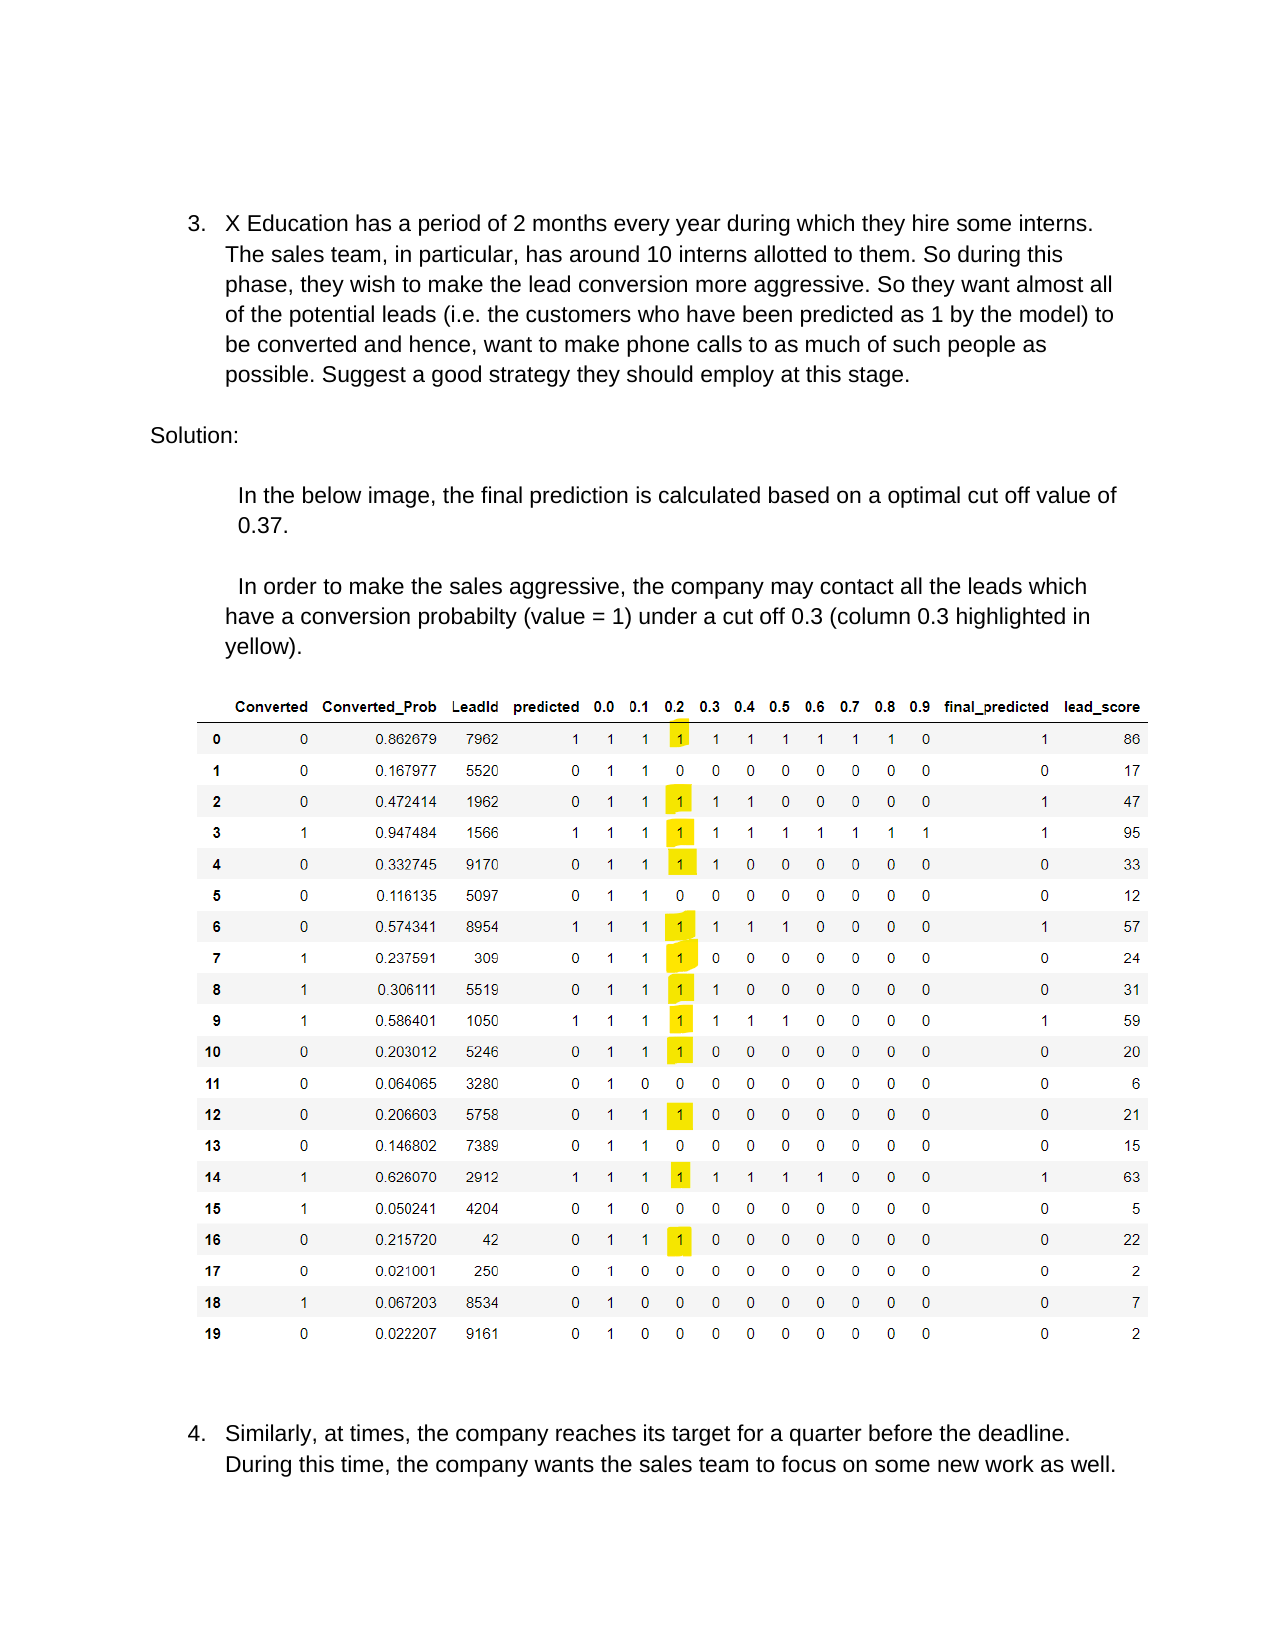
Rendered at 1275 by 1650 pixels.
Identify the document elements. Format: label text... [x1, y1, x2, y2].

list X Education has a period of 2 months every year during which they hire some interns. The sales team, in particular, has around 10 interns allotted to them. So during this phase, they wish to make the lead conversion more aggressive. So they want almost all of the potential leads (i.e. the customers who have been predicted as 1 by the model) to be converted and hence, want to make phone calls to as much of such people as possible. Suggest a good strategy they should employ at this stage. [187, 210, 1125, 388]
text In the below image, the final prediction is calculated based on a optimal cut off value of [150, 482, 1125, 509]
text 0.37. [225, 512, 1125, 539]
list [187, 1420, 1125, 1477]
text In order to make the sales aggressive, the company may contact all the leads which have a conversion probabilty (value = 1) under a cut off 0.3 (column 0.3 highlighted in yellow). [225, 573, 1125, 660]
text Solution: [150, 422, 1125, 448]
picture [187, 693, 1163, 1356]
